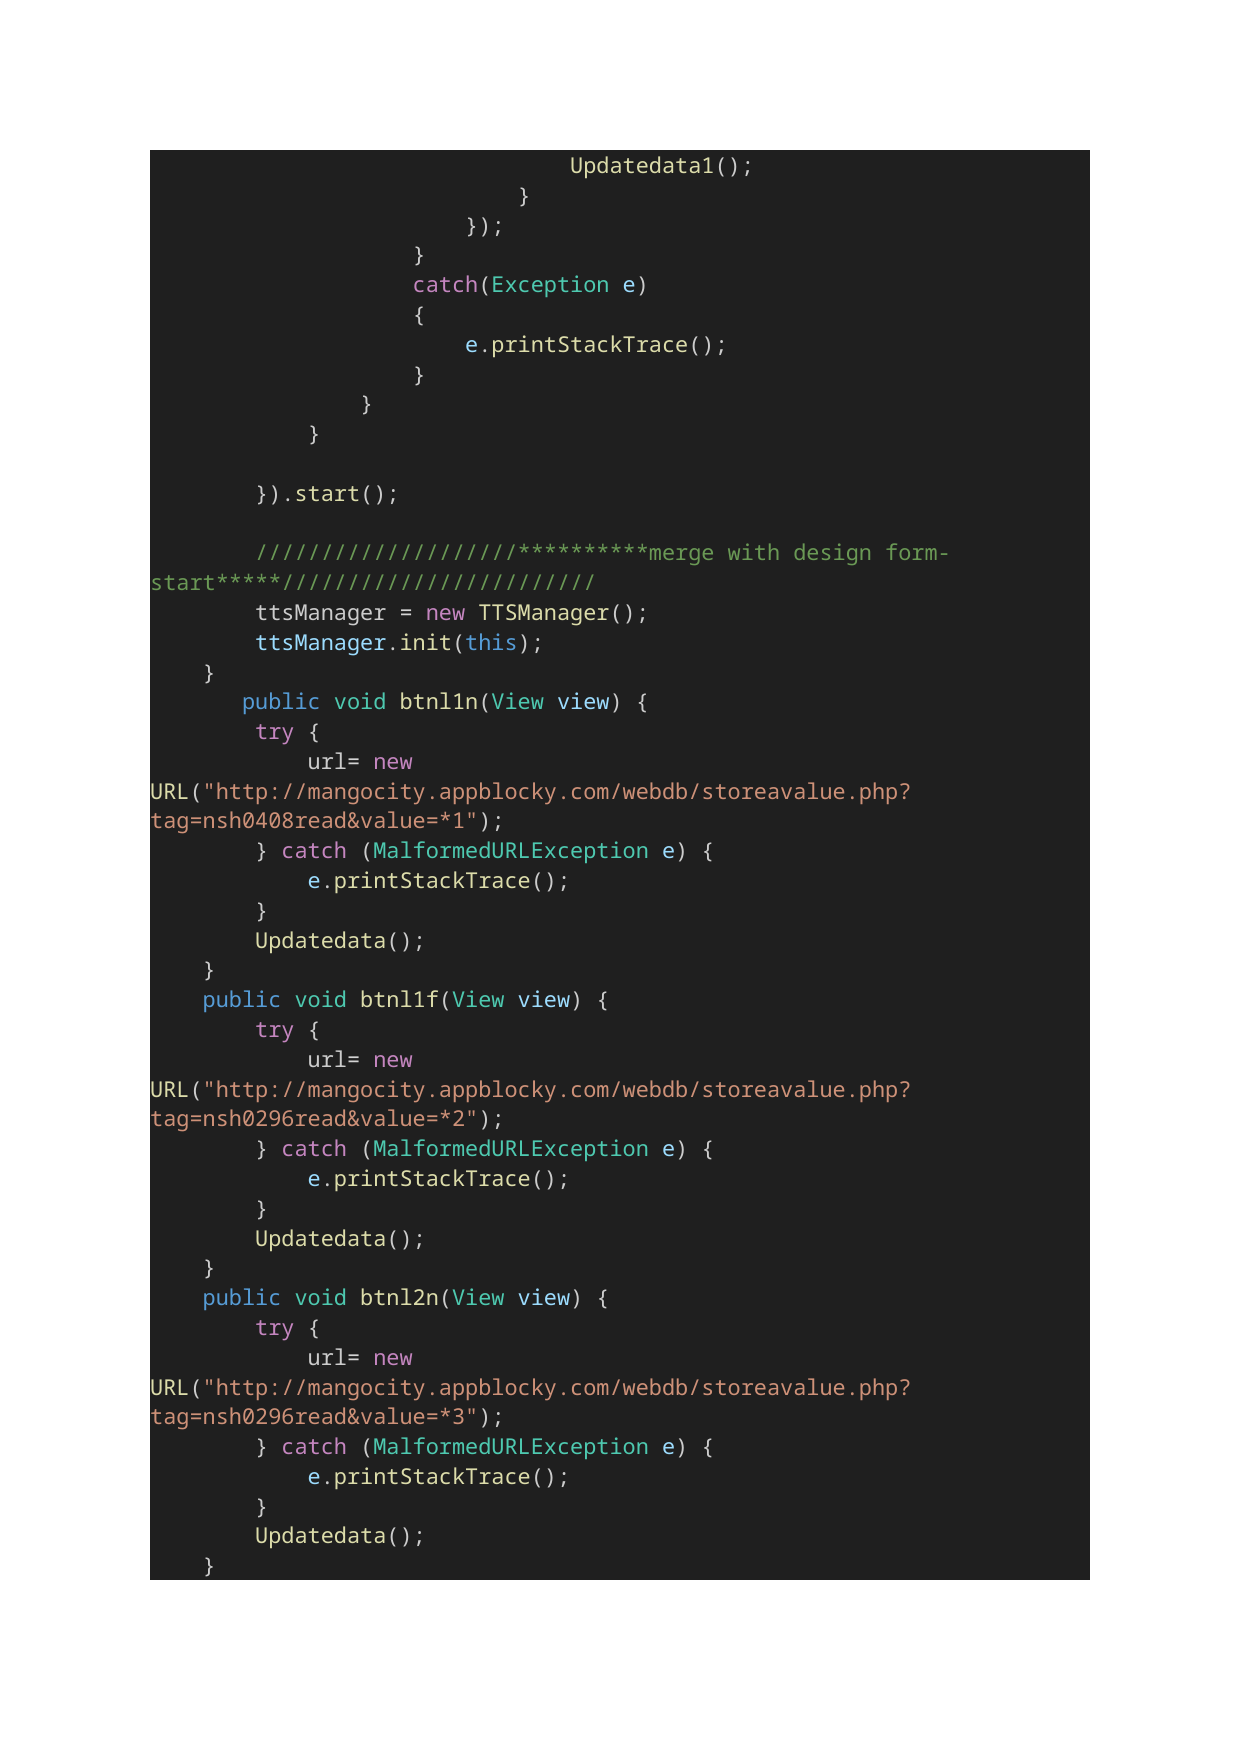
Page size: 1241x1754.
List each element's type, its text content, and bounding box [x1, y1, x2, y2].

text catch(Exception e) [150, 269, 1090, 299]
text url= new URL("http://mangocity.appblocky.com/webdb/storeavalue.php?tag=nsh0408read&value=*1"); [150, 746, 1090, 835]
text e.printStackTrace(); [150, 329, 1090, 358]
text } catch (MalformedURLException e) { [150, 1431, 1090, 1461]
text } [150, 418, 1090, 448]
text Updatedata(); [150, 1222, 1090, 1252]
text e.printStackTrace(); [150, 1461, 1090, 1491]
text } [150, 1550, 1090, 1580]
text } [150, 656, 1090, 686]
text } [150, 239, 1090, 269]
text Updatedata(); [150, 924, 1090, 954]
text } [150, 1193, 1090, 1222]
text } [150, 358, 1090, 388]
text url= new URL("http://mangocity.appblocky.com/webdb/storeavalue.php?tag=nsh0296read&value=*2"); [150, 1044, 1090, 1133]
text } [150, 180, 1090, 209]
text url= new URL("http://mangocity.appblocky.com/webdb/storeavalue.php?tag=nsh0296read&value=*3"); [150, 1342, 1090, 1431]
text ////////////////////**********merge with design form-start*****//////////////////////// [150, 537, 1090, 597]
text } [150, 954, 1090, 984]
text try { [150, 1312, 1090, 1342]
text public void btnl2n(View view) { [150, 1282, 1090, 1312]
text public void btnl1f(View view) { [150, 984, 1090, 1014]
text public void btnl1n(View view) { [150, 686, 1090, 716]
text ttsManager = new TTSManager(); [150, 597, 1090, 627]
text { [150, 299, 1090, 329]
text } catch (MalformedURLException e) { [150, 835, 1090, 865]
text } [150, 1252, 1090, 1282]
text } [150, 895, 1090, 924]
text } [150, 388, 1090, 418]
text } [150, 1491, 1090, 1520]
text }).start(); [150, 478, 1090, 507]
text Updatedata1(); [150, 150, 1090, 180]
text e.printStackTrace(); [150, 865, 1090, 895]
text } catch (MalformedURLException e) { [150, 1133, 1090, 1163]
text }); [150, 209, 1090, 239]
text Updatedata(); [150, 1520, 1090, 1550]
text try { [150, 1014, 1090, 1044]
text try { [150, 716, 1090, 746]
text ttsManager.init(this); [150, 627, 1090, 656]
text e.printStackTrace(); [150, 1163, 1090, 1193]
